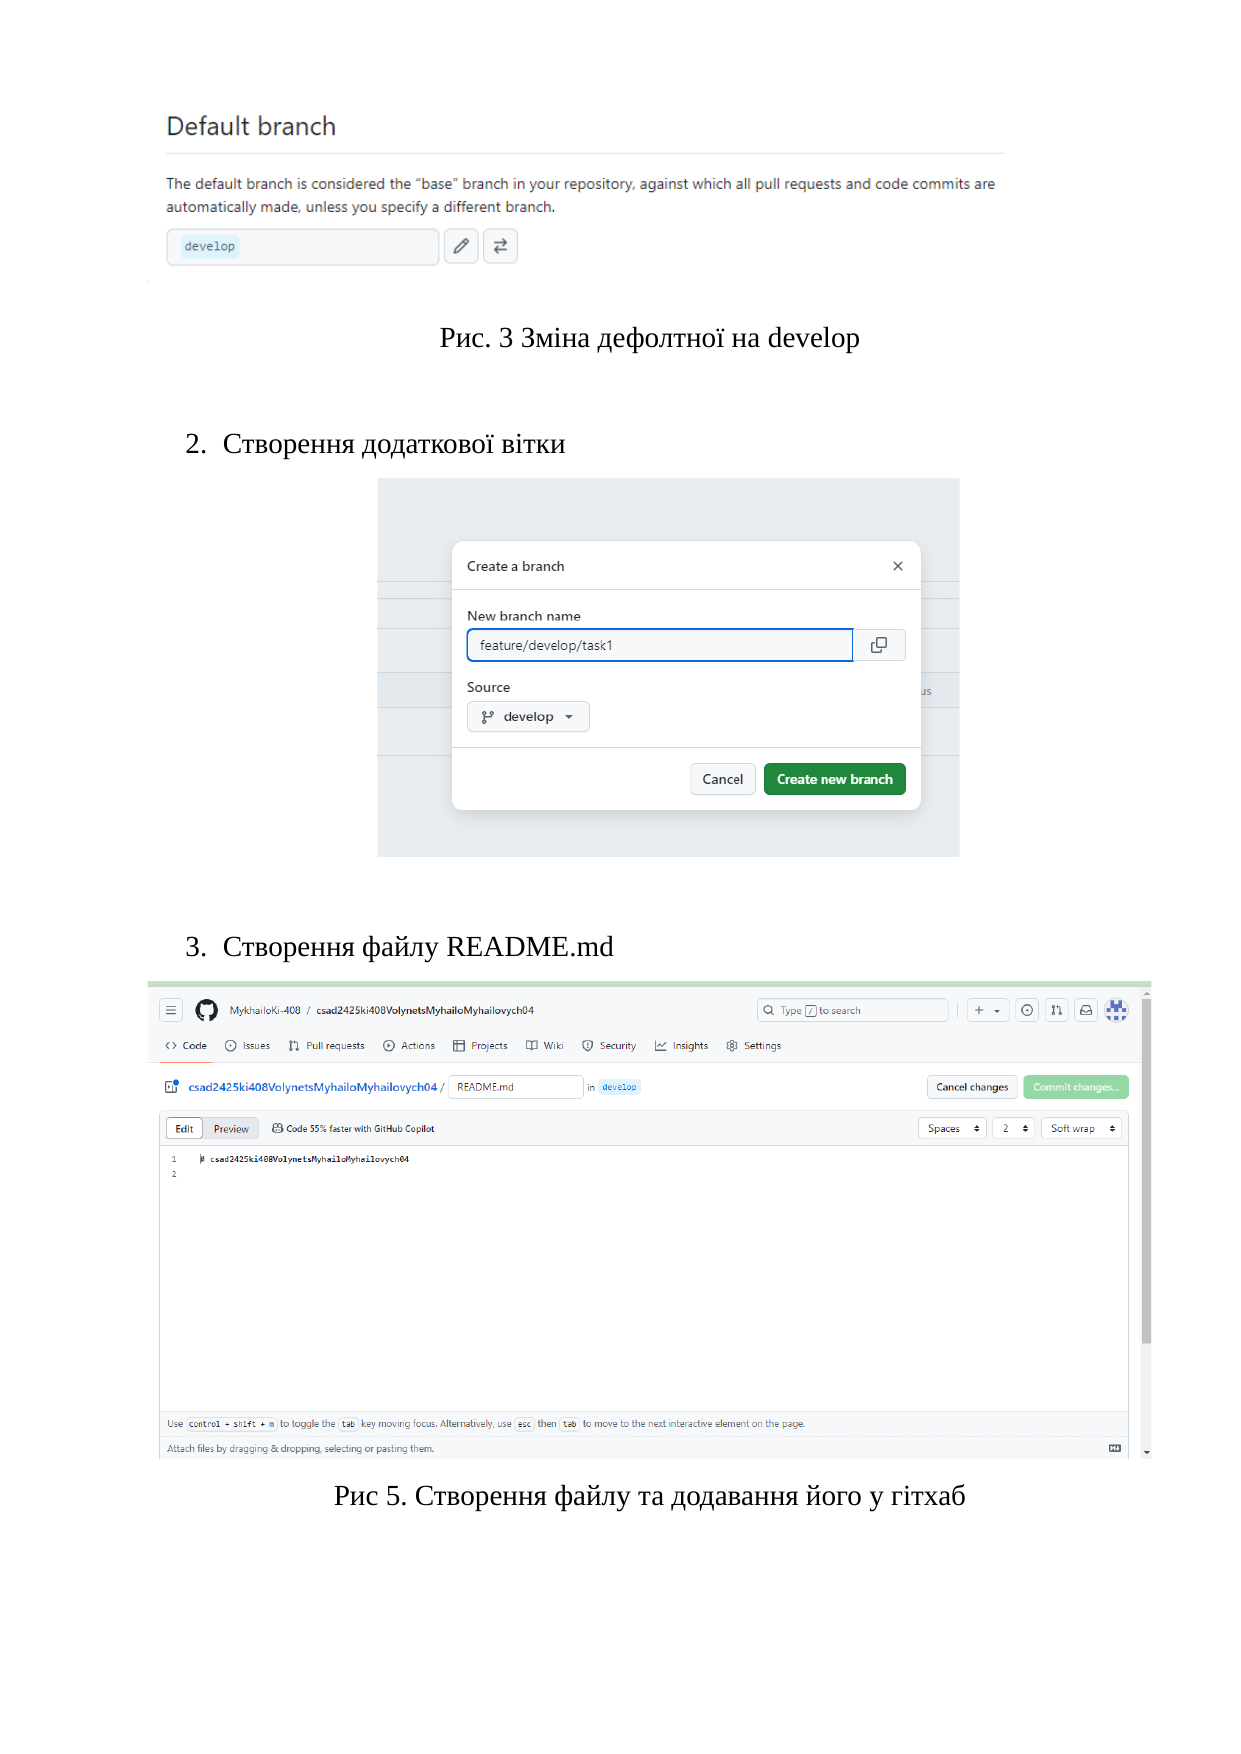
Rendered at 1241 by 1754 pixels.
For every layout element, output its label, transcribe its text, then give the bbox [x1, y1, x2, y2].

text Рис. 3 Зміна дефолтної на develop [148, 320, 1152, 354]
picture [377, 478, 960, 857]
picture [147, 88, 1152, 302]
text Рис 5. Створення файлу та додавання його у гітхаб [148, 1478, 1152, 1511]
list Створення додаткової вітки [185, 426, 1152, 459]
list Створення файлу README.md [185, 929, 1152, 963]
picture [147, 981, 1152, 1459]
